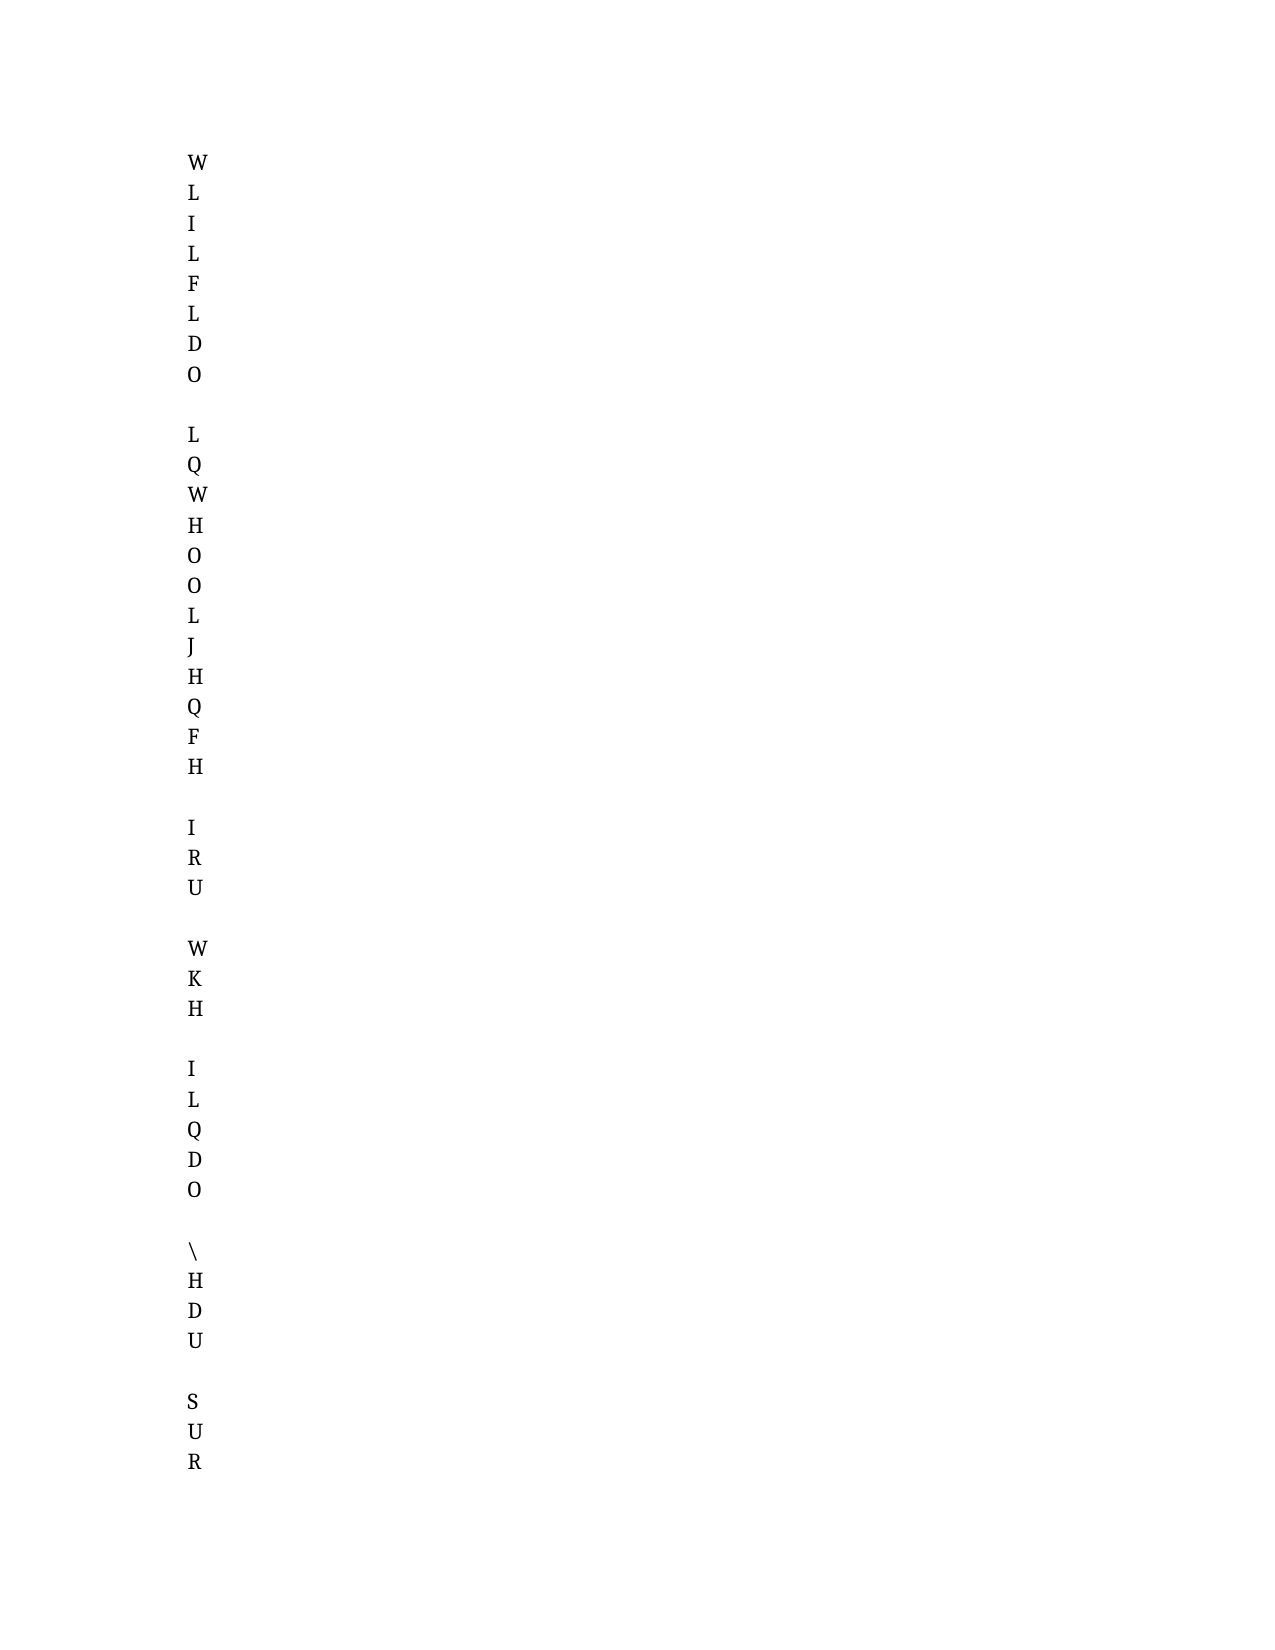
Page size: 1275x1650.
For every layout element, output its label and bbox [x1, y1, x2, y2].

text [187, 150, 1087, 1475]
